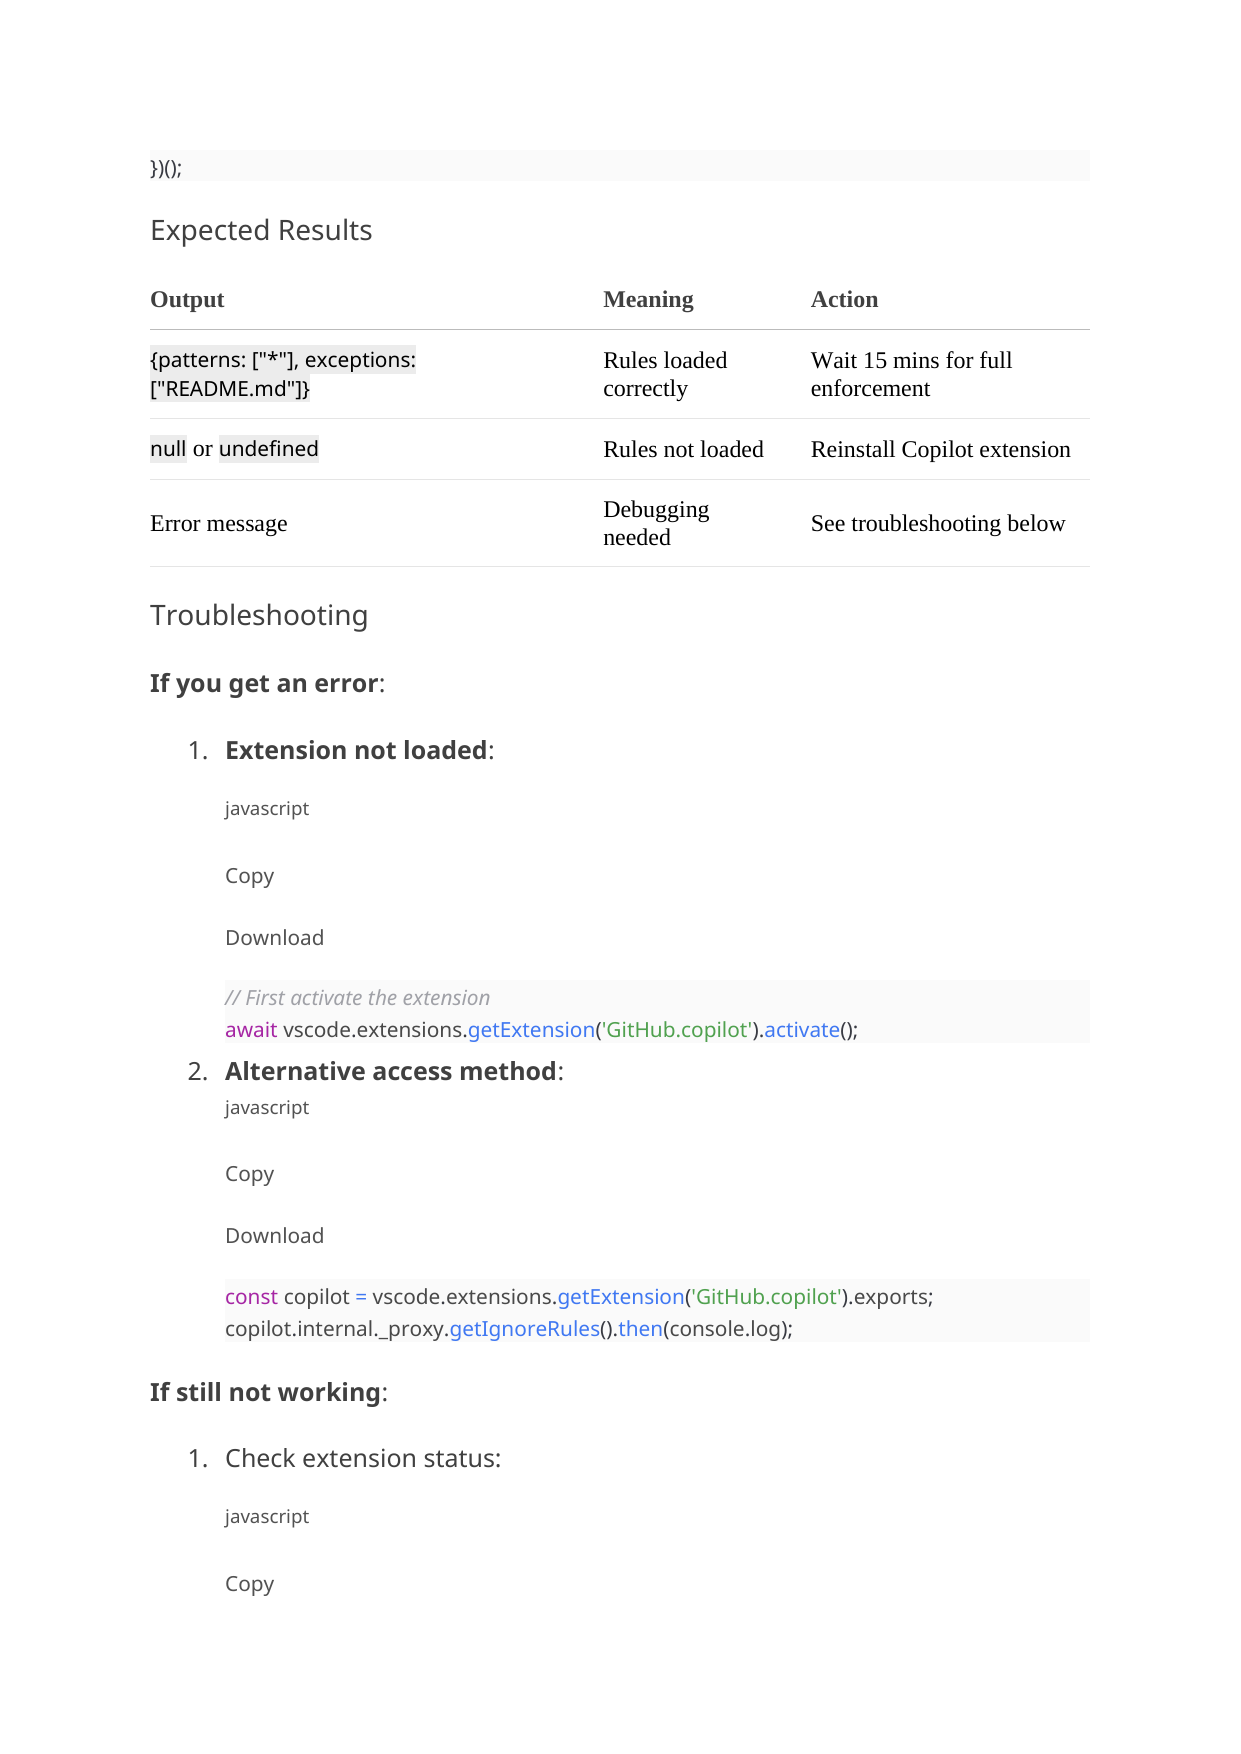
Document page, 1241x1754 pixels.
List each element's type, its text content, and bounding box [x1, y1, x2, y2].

text await vscode.extensions.getExtension('GitHub.copilot').activate(); [225, 1012, 1090, 1043]
text Download [225, 1217, 1090, 1250]
text })(); [150, 150, 1090, 181]
text // First activate the extension [225, 980, 1090, 1012]
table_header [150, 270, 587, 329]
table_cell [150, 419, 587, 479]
text copilot.internal._proxy.getIgnoreRules().then(console.log); [225, 1311, 1090, 1342]
list Check extension status: [187, 1430, 1090, 1474]
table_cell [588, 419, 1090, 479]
text Copy [225, 850, 1090, 889]
text Copy [225, 1558, 1090, 1597]
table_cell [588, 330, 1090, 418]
text Copy [225, 1149, 1090, 1188]
text const copilot = vscode.extensions.getExtension('GitHub.copilot').exports; [225, 1279, 1090, 1311]
text javascript [225, 1094, 1090, 1120]
text javascript [225, 796, 1090, 821]
text If still not working: [150, 1363, 1090, 1408]
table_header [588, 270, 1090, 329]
list Extension not loaded: [187, 722, 1090, 766]
text Download [225, 918, 1090, 951]
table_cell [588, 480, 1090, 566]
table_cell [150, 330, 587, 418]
text Troubleshooting [150, 596, 1090, 634]
text If you get an error: [150, 656, 1090, 700]
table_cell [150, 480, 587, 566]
text javascript [225, 1503, 1090, 1529]
list Alternative access method: [187, 1043, 1090, 1088]
text Expected Results [150, 210, 1090, 248]
